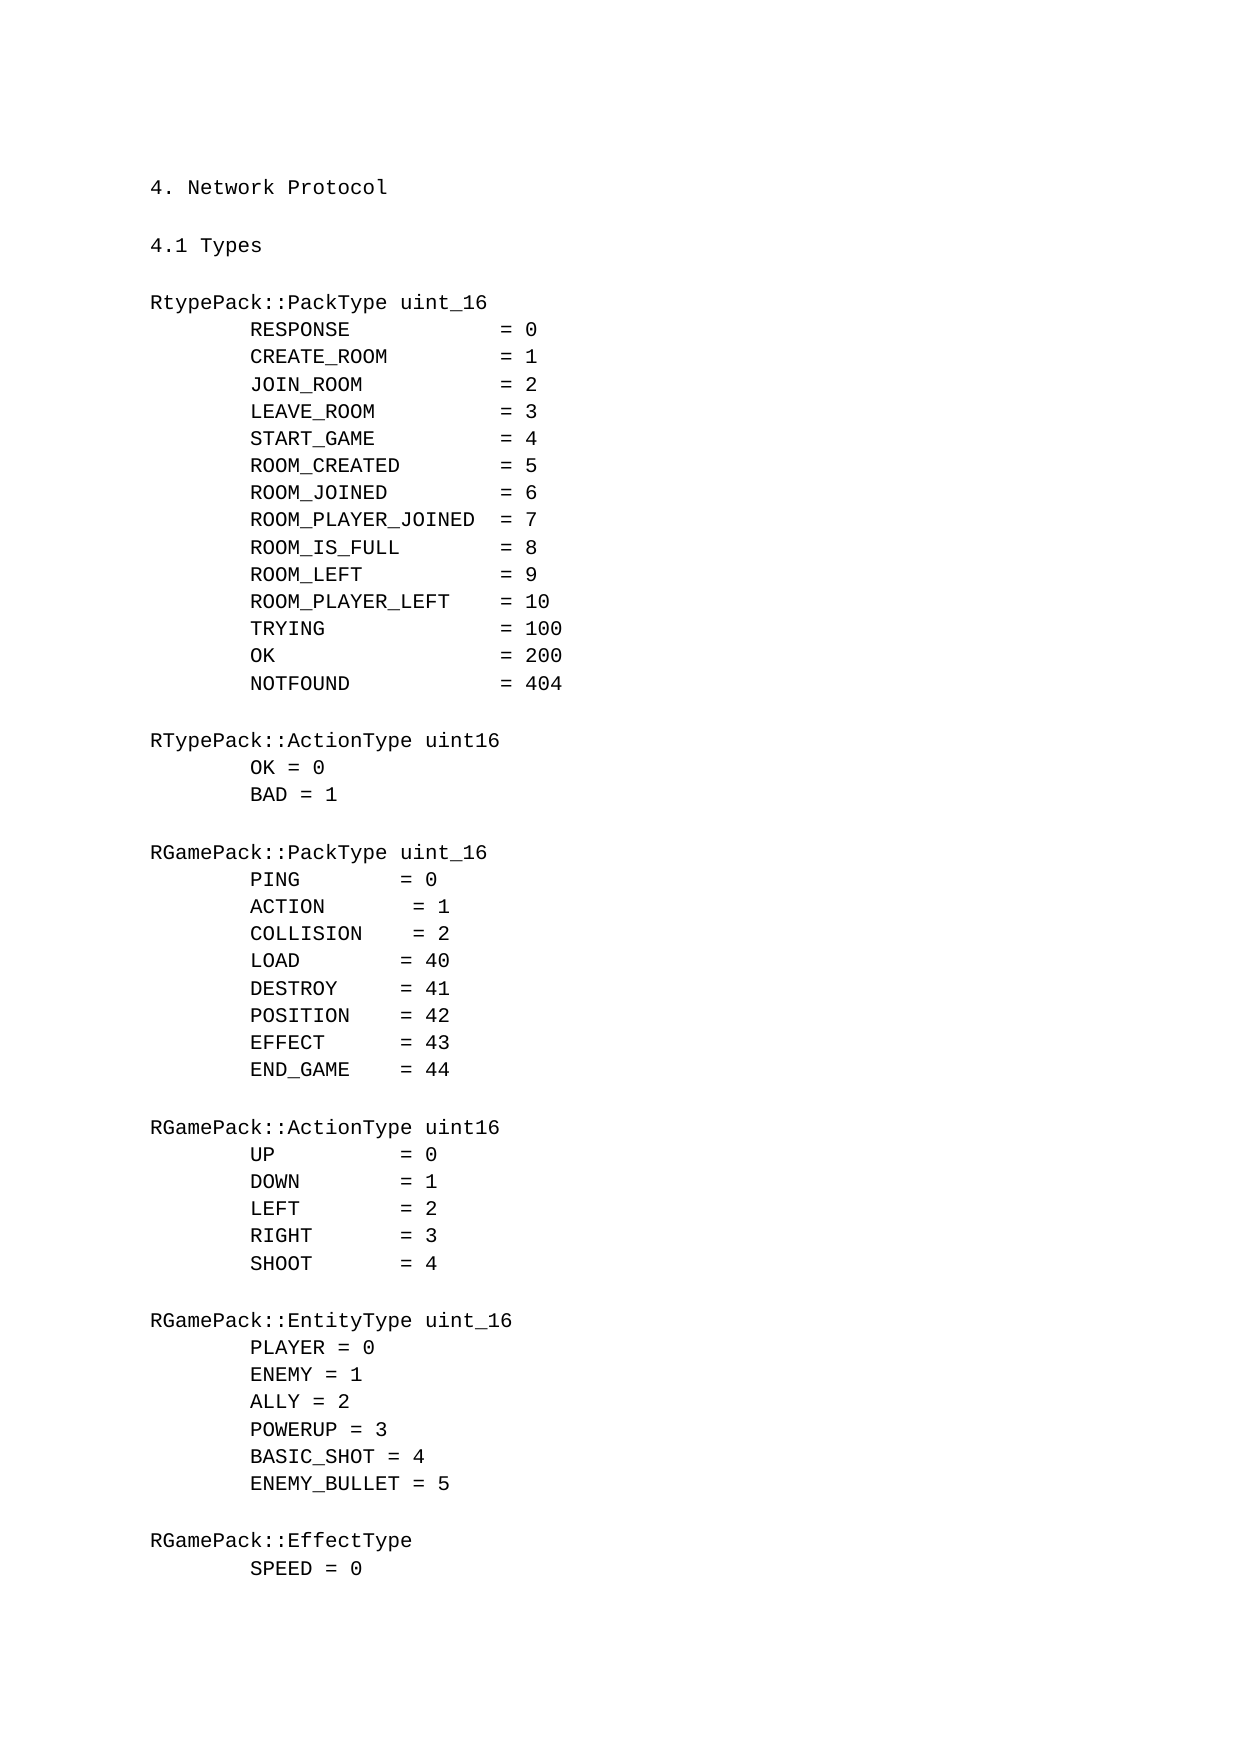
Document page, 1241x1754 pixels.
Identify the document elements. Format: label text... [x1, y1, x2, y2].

text ROOM_IS_FULL = 8 [150, 537, 1090, 560]
text OK = 0 [150, 757, 1090, 781]
text CREATE_ROOM = 1 [150, 346, 1090, 370]
text BAD = 1 [150, 784, 1090, 808]
text RTypePack::ActionType uint16 [150, 730, 1090, 754]
text DESTROY = 41 [150, 978, 1090, 1001]
text START_GAME = 4 [150, 428, 1090, 452]
text LEAVE_ROOM = 3 [150, 401, 1090, 424]
text ACTION = 1 [150, 896, 1090, 920]
text COLLISION = 2 [150, 923, 1090, 947]
text 4.1 Types [150, 234, 1090, 258]
text JOIN_ROOM = 2 [150, 373, 1090, 397]
text ALLY = 2 [150, 1392, 1090, 1415]
text ENEMY_BULLET = 5 [150, 1473, 1090, 1497]
text ROOM_JOINED = 6 [150, 482, 1090, 506]
text EFFECT = 43 [150, 1032, 1090, 1056]
text RtypePack::PackType uint_16 [150, 292, 1090, 316]
text DOWN = 1 [150, 1171, 1090, 1195]
text SPEED = 0 [150, 1558, 1090, 1581]
text LOAD = 40 [150, 951, 1090, 974]
text RGamePack::PackType uint_16 [150, 842, 1090, 865]
text ENEMY = 1 [150, 1364, 1090, 1388]
text ROOM_CREATED = 5 [150, 455, 1090, 479]
text ROOM_PLAYER_JOINED = 7 [150, 509, 1090, 533]
text NOTFOUND = 404 [150, 673, 1090, 696]
text LEFT = 2 [150, 1198, 1090, 1222]
text UP = 0 [150, 1144, 1090, 1167]
text PLAYER = 0 [150, 1337, 1090, 1361]
text END_GAME = 44 [150, 1059, 1090, 1083]
text RESPONSE = 0 [150, 319, 1090, 343]
text PING = 0 [150, 869, 1090, 893]
text 4. Network Protocol [150, 177, 1090, 201]
text POSITION = 42 [150, 1005, 1090, 1028]
text TRYING = 100 [150, 618, 1090, 642]
text RGamePack::EffectType [150, 1531, 1090, 1554]
text ROOM_LEFT = 9 [150, 564, 1090, 587]
text POWERUP = 3 [150, 1419, 1090, 1442]
text RIGHT = 3 [150, 1225, 1090, 1249]
text ROOM_PLAYER_LEFT = 10 [150, 591, 1090, 615]
text BASIC_SHOT = 4 [150, 1446, 1090, 1469]
text RGamePack::EntityType uint_16 [150, 1310, 1090, 1334]
text SHOOT = 4 [150, 1253, 1090, 1276]
text OK = 200 [150, 645, 1090, 669]
text RGamePack::ActionType uint16 [150, 1117, 1090, 1140]
